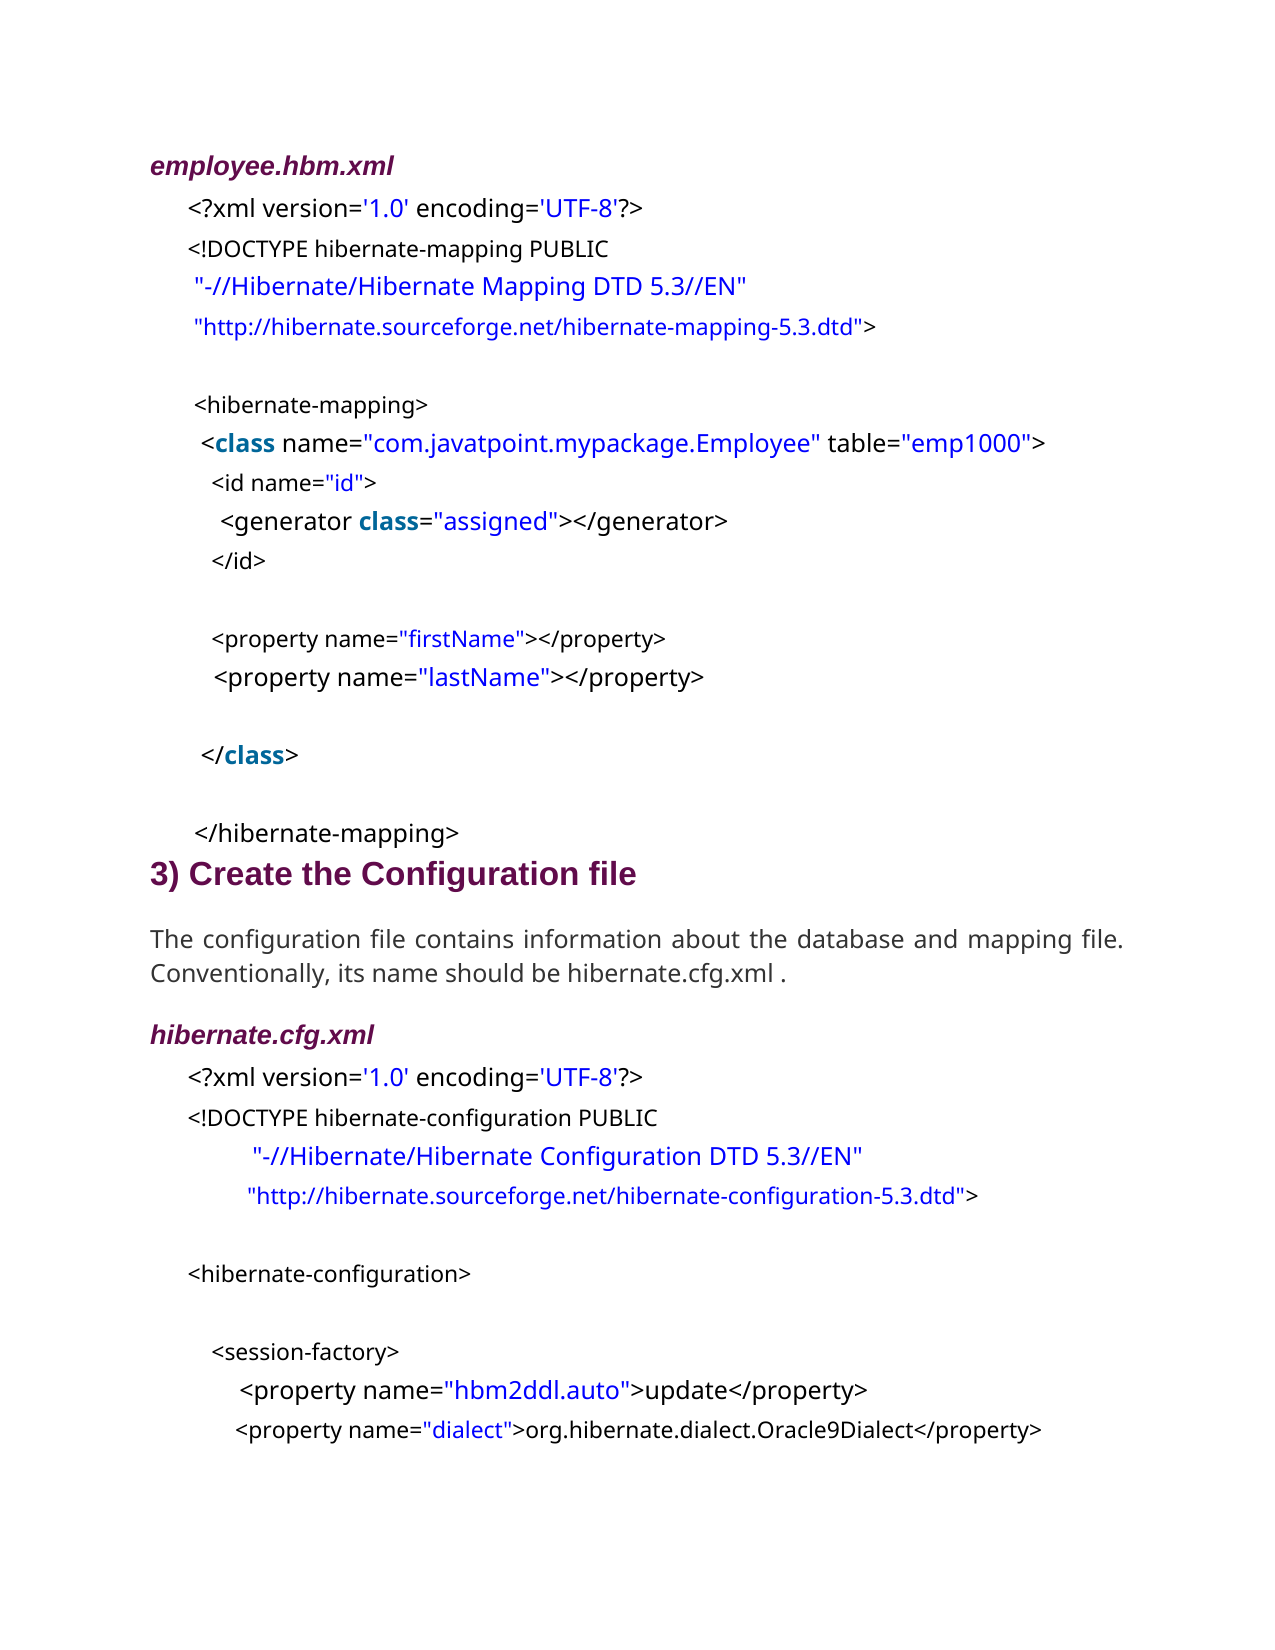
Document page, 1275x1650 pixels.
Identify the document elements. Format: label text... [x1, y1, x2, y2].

text <id name="id"> [187, 459, 1125, 498]
text <!DOCTYPE hibernate-configuration PUBLIC [187, 1094, 1125, 1133]
text <class name="com.javatpoint.mypackage.Employee" table="emp1000"> [187, 420, 1125, 459]
subtitle hibernate.cfg.xml [150, 1019, 1125, 1050]
text <property name="hbm2ddl.auto">update</property> [187, 1367, 1125, 1407]
text </id> [187, 537, 1125, 577]
text <session-factory> [187, 1328, 1125, 1367]
text The configuration file contains information about the database and mapping file. Conventionally, its name should be hibernate.cfg.xml . [150, 922, 1125, 990]
text <?xml version='1.0' encoding='UTF-8'?> [187, 186, 1125, 225]
text <?xml version='1.0' encoding='UTF-8'?> [187, 1055, 1125, 1094]
text <hibernate-mapping> [187, 381, 1125, 420]
text </hibernate-mapping> [187, 811, 1125, 850]
text <generator class="assigned"></generator> [187, 498, 1125, 537]
text <property name="lastName"></property> [187, 655, 1125, 694]
text "-//Hibernate/Hibernate Configuration DTD 5.3//EN" [187, 1133, 1125, 1172]
text <!DOCTYPE hibernate-mapping PUBLIC [187, 225, 1125, 264]
text </class> [187, 733, 1125, 772]
text <property name="dialect">org.hibernate.dialect.Oracle9Dialect</property> [187, 1407, 1125, 1446]
text <property name="firstName"></property> [187, 616, 1125, 655]
text <hibernate-configuration> [187, 1250, 1125, 1289]
text "http://hibernate.sourceforge.net/hibernate-mapping-5.3.dtd"> [187, 303, 1125, 342]
text "-//Hibernate/Hibernate Mapping DTD 5.3//EN" [187, 264, 1125, 303]
subtitle employee.hbm.xml [150, 150, 1125, 181]
subtitle 3) Create the Configuration file [150, 854, 1125, 893]
text "http://hibernate.sourceforge.net/hibernate-configuration-5.3.dtd"> [187, 1172, 1125, 1211]
